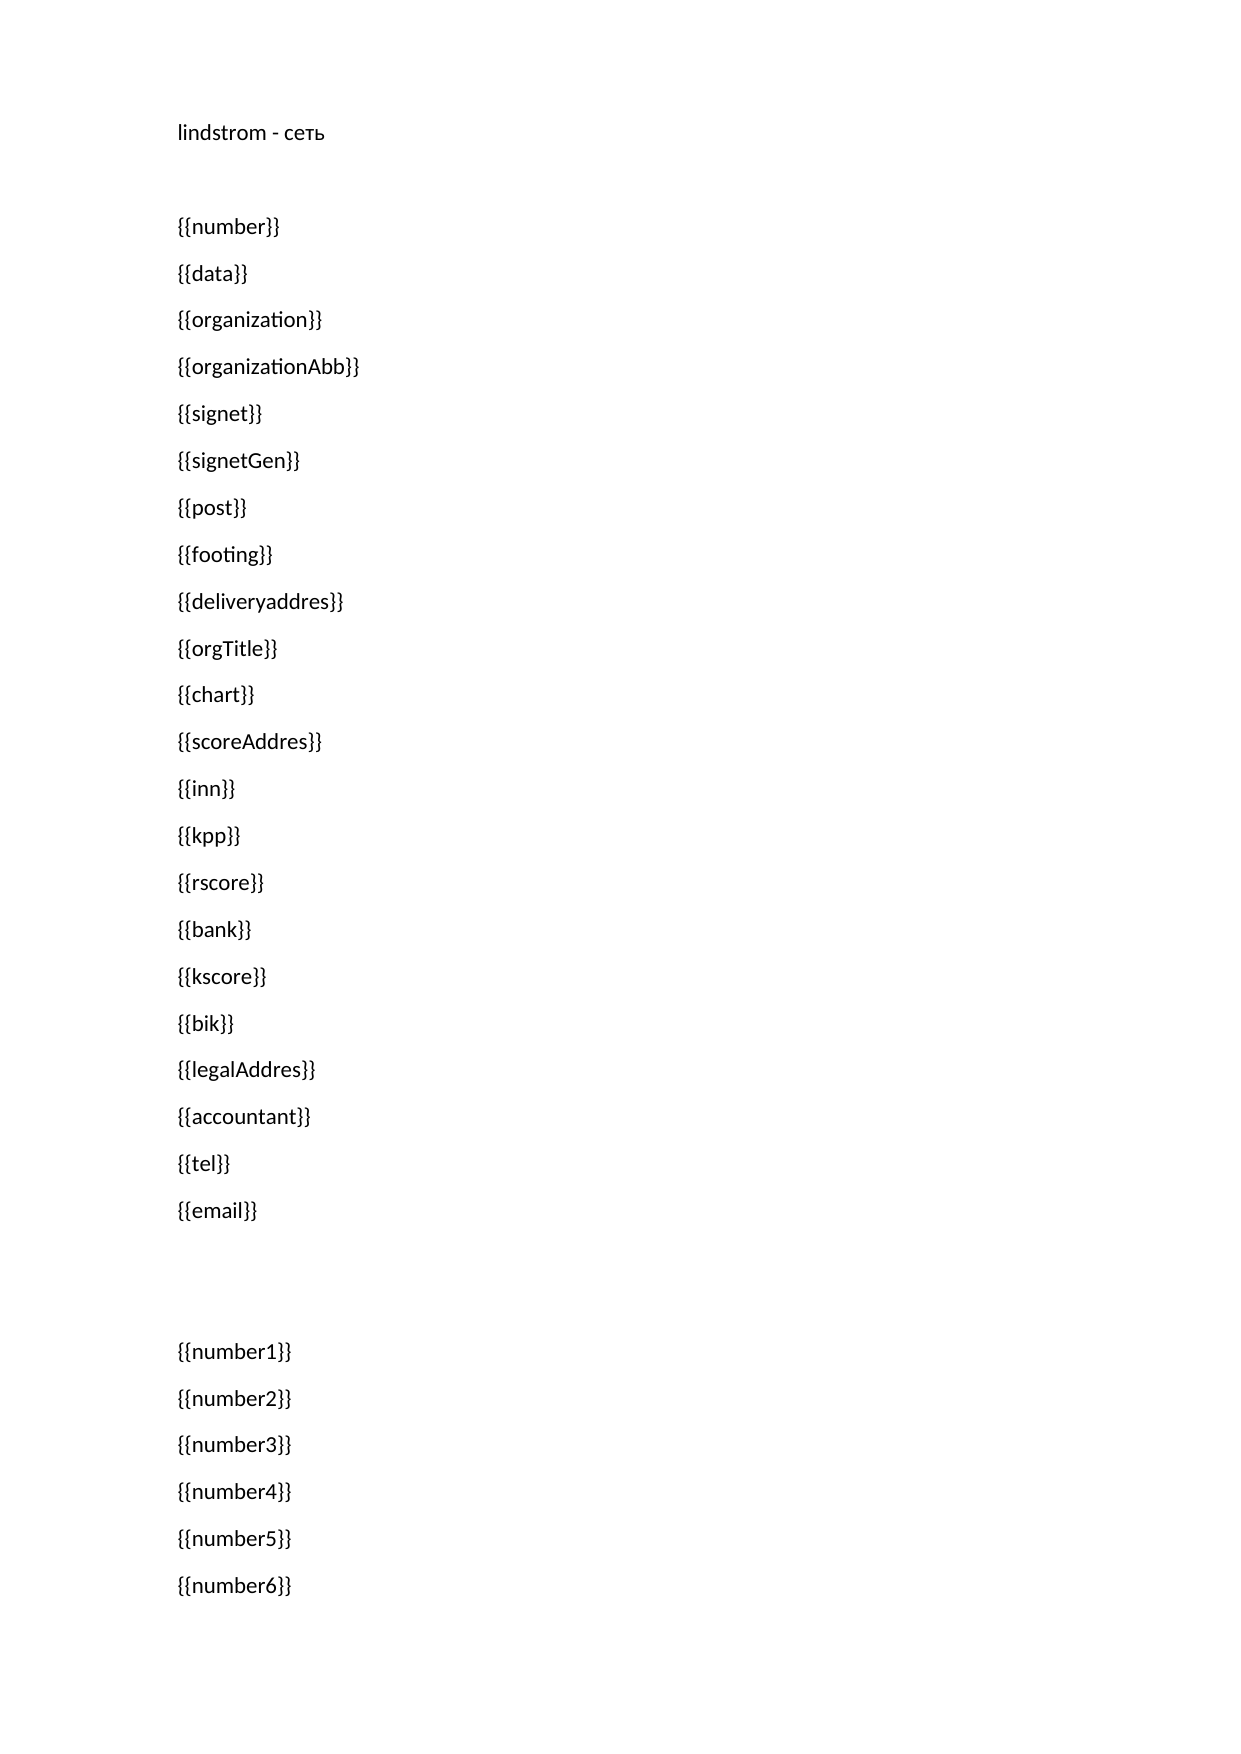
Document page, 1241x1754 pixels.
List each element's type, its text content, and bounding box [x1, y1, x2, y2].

text {{legalAddres}} [177, 1056, 1152, 1084]
text {{number6}} [177, 1571, 1152, 1599]
text {{number2}} [177, 1384, 1152, 1412]
text {{footing}} [177, 540, 1152, 568]
text {{signet}} [177, 399, 1152, 427]
text lindstrom - сеть [177, 118, 1152, 146]
text {{number5}} [177, 1524, 1152, 1552]
text {{tel}} [177, 1149, 1152, 1177]
text {{chart}} [177, 681, 1152, 709]
text {{scoreAddres}} [177, 727, 1152, 756]
text {{number}} [177, 212, 1152, 240]
text {{organization}} [177, 306, 1152, 334]
text {{accountant}} [177, 1102, 1152, 1131]
text {{rscore}} [177, 868, 1152, 896]
text {{inn}} [177, 774, 1152, 802]
text {{kpp}} [177, 821, 1152, 849]
text {{organizationAbb}} [177, 352, 1152, 381]
text {{deliveryaddres}} [177, 587, 1152, 615]
text {{bank}} [177, 915, 1152, 943]
text {{number4}} [177, 1477, 1152, 1506]
text {{post}} [177, 493, 1152, 521]
text {{number1}} [177, 1337, 1152, 1365]
text {{bik}} [177, 1009, 1152, 1037]
text {{kscore}} [177, 962, 1152, 990]
text {{email}} [177, 1196, 1152, 1224]
text {{signetGen}} [177, 446, 1152, 474]
text {{number3}} [177, 1431, 1152, 1459]
text {{data}} [177, 259, 1152, 287]
text {{orgTitle}} [177, 634, 1152, 662]
